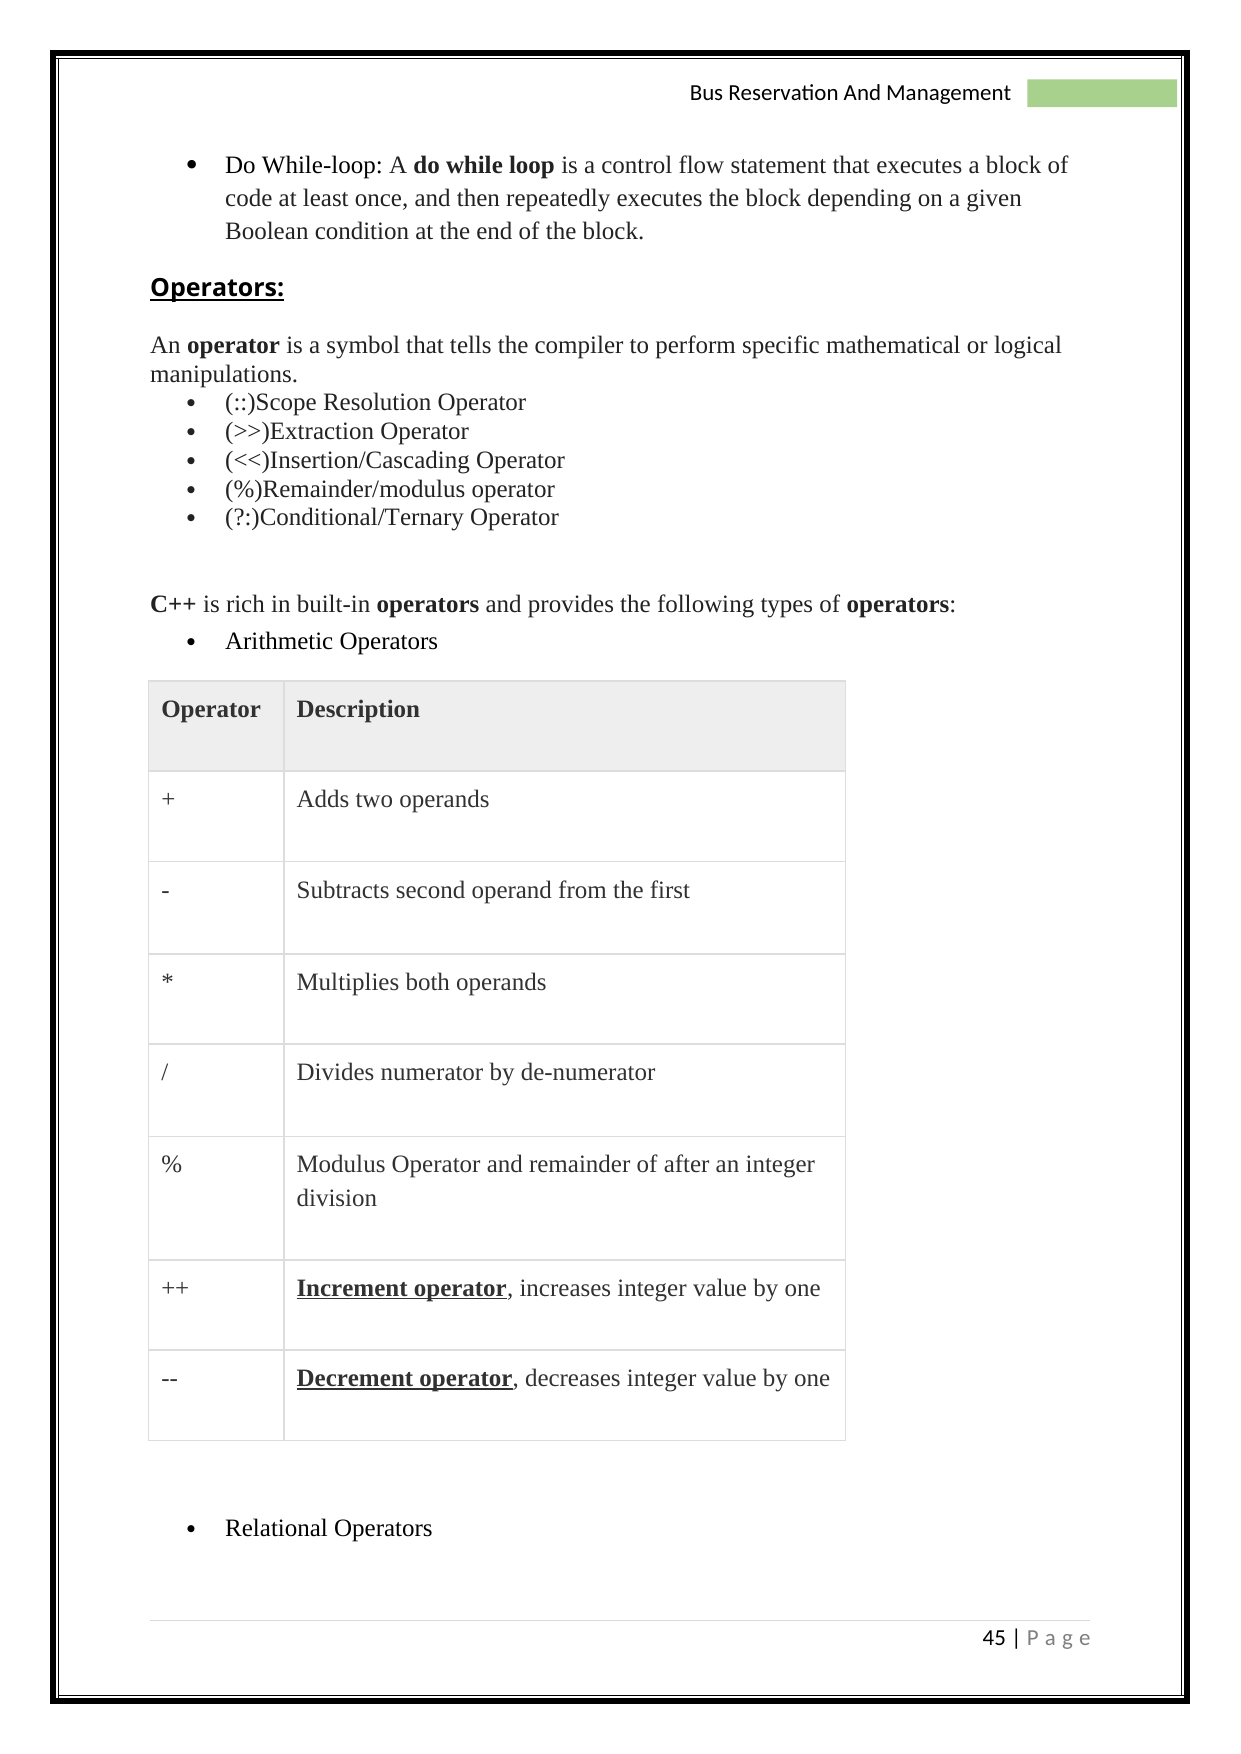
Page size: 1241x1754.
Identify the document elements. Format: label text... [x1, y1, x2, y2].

list (<<)Insertion/Cascading Operator [187, 445, 1090, 474]
table_cell Adds two operands [285, 772, 845, 861]
list (%)Remainder/modulus operator [187, 474, 1090, 502]
text Operators: [150, 270, 1090, 304]
list Do While-loop: A do while loop is a control flow statement that executes a block of code at least once, and then repeatedly executes the block depending on a given Boolean condition at the end of the block. [187, 150, 1090, 245]
table_cell Decrement operator, decreases integer value by one [285, 1351, 845, 1440]
table_cell / [149, 1045, 283, 1136]
table_cell -- [149, 1351, 283, 1440]
text An operator is a symbol that tells the compiler to perform specific mathematical or logical manipulations. [150, 330, 1090, 387]
table_cell Modulus Operator and remainder of after an integer division [285, 1137, 845, 1259]
list (>>)Extraction Operator [187, 416, 1090, 445]
table_cell % [149, 1137, 283, 1259]
table_cell + [149, 772, 283, 861]
list (?:)Conditional/Ternary Operator [187, 502, 1090, 531]
table_header Description [285, 682, 845, 770]
table_cell Divides numerator by de-numerator [285, 1045, 845, 1136]
table_cell * [149, 955, 283, 1043]
table_cell Subtracts second operand from the first [285, 862, 845, 953]
table_cell ++ [149, 1261, 283, 1349]
table_cell Multiplies both operands [285, 955, 845, 1043]
text C++ is rich in built-in operators and provides the following types of operators: [150, 589, 1090, 617]
table_cell Increment operator, increases integer value by one [285, 1261, 845, 1349]
table_header Operator [149, 682, 283, 770]
table_cell - [149, 862, 283, 953]
list Relational Operators [187, 1504, 1085, 1541]
list (::)Scope Resolution Operator [187, 387, 1090, 416]
list Arithmetic Operators [187, 617, 1085, 655]
